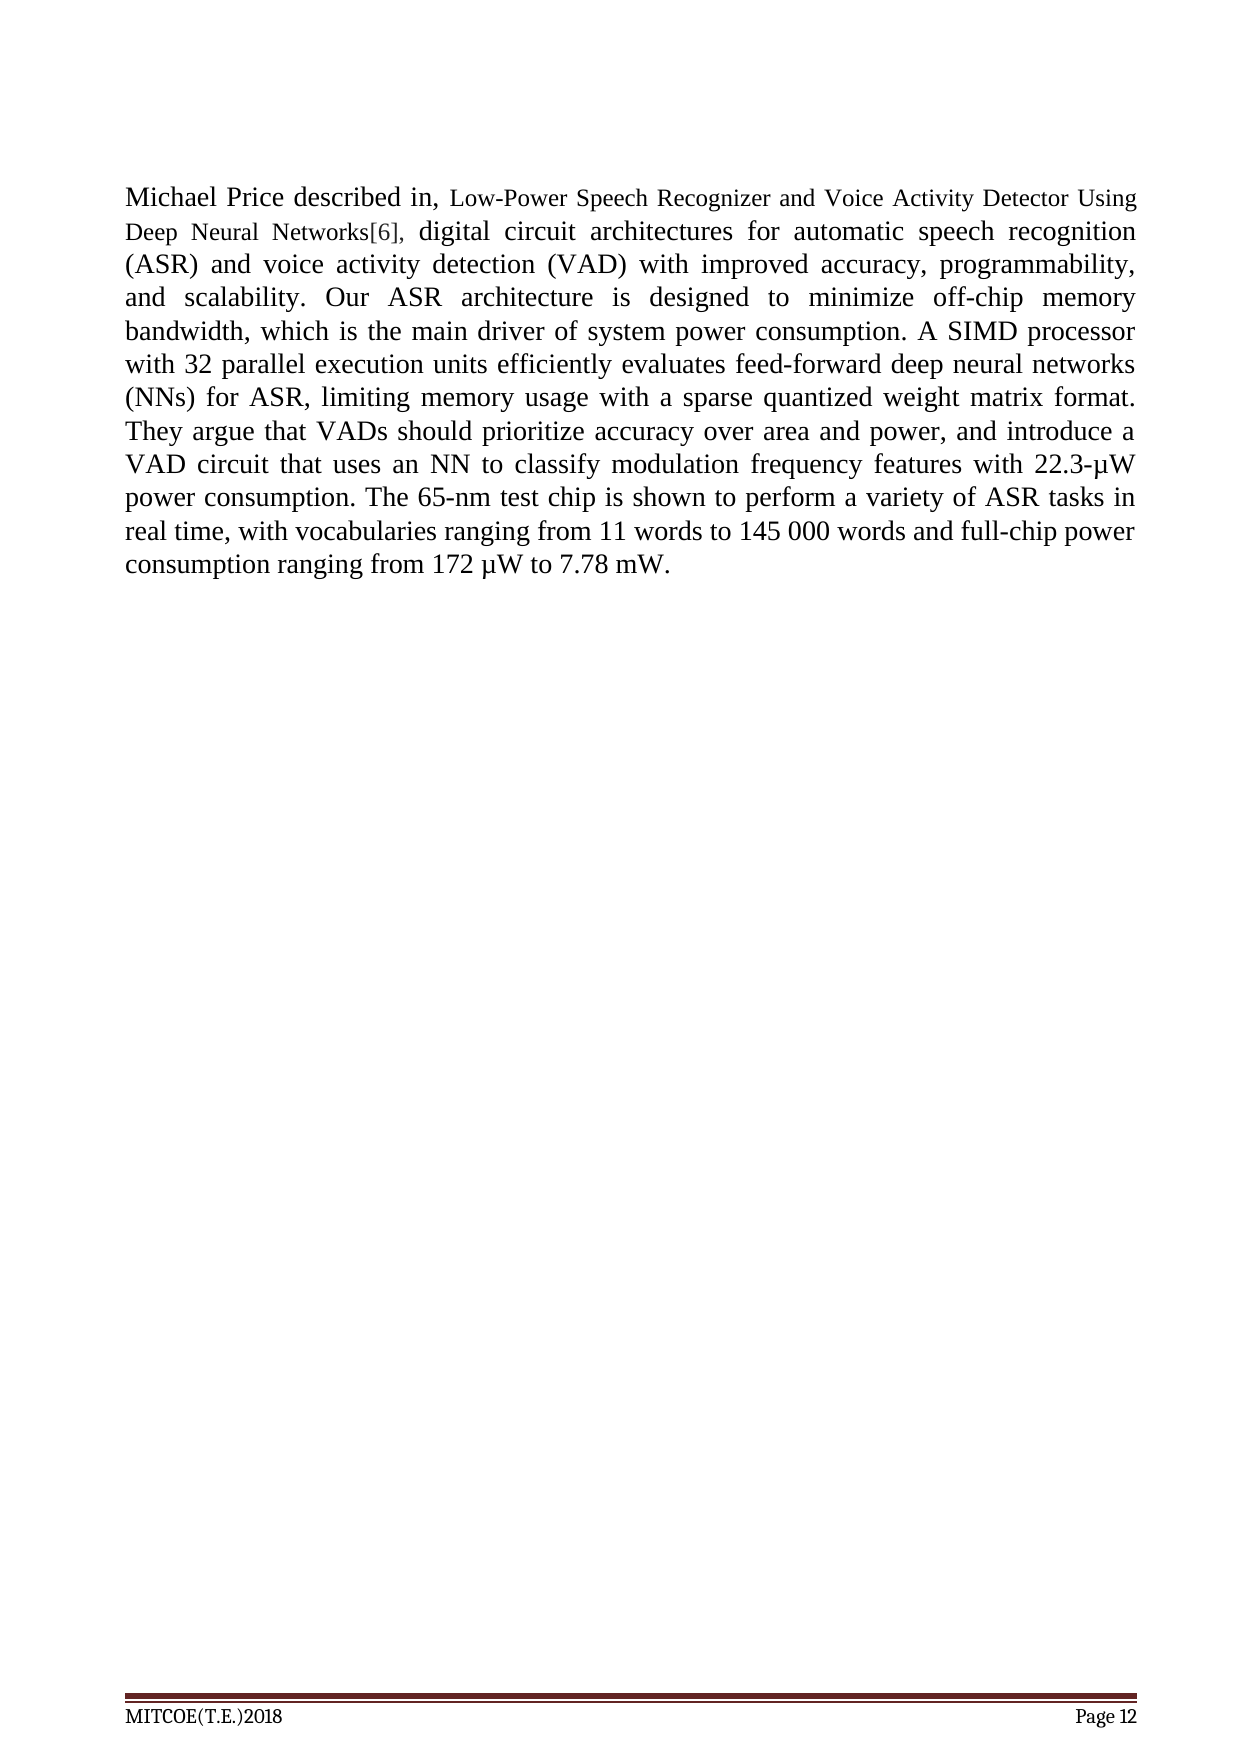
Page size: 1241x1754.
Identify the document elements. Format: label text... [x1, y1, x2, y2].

text Michael Price described in, Low-Power Speech Recognizer and Voice Activity Detector Using Deep Neural Networks[6], digital circuit architectures for automatic speech recognition (ASR) and voice activity detection (VAD) with improved accuracy, programmability, and scalability. Our ASR architecture is designed to minimize off-chip memory bandwidth, which is the main driver of system power consumption. A SIMD processor with 32 parallel execution units efficiently evaluates feed-forward deep neural networks (NNs) for ASR, limiting memory usage with a sparse quantized weight matrix format. They argue that VADs should prioritize accuracy over area and power, and introduce a VAD circuit that uses an NN to classify modulation frequency features with 22.3-µW power consumption. The 65-nm test chip is shown to perform a variety of ASR tasks in real time, with vocabularies ranging from 11 words to 145 000 words and full-chip power consumption ranging from 172 µW to 7.78 mW. [125, 180, 1137, 579]
